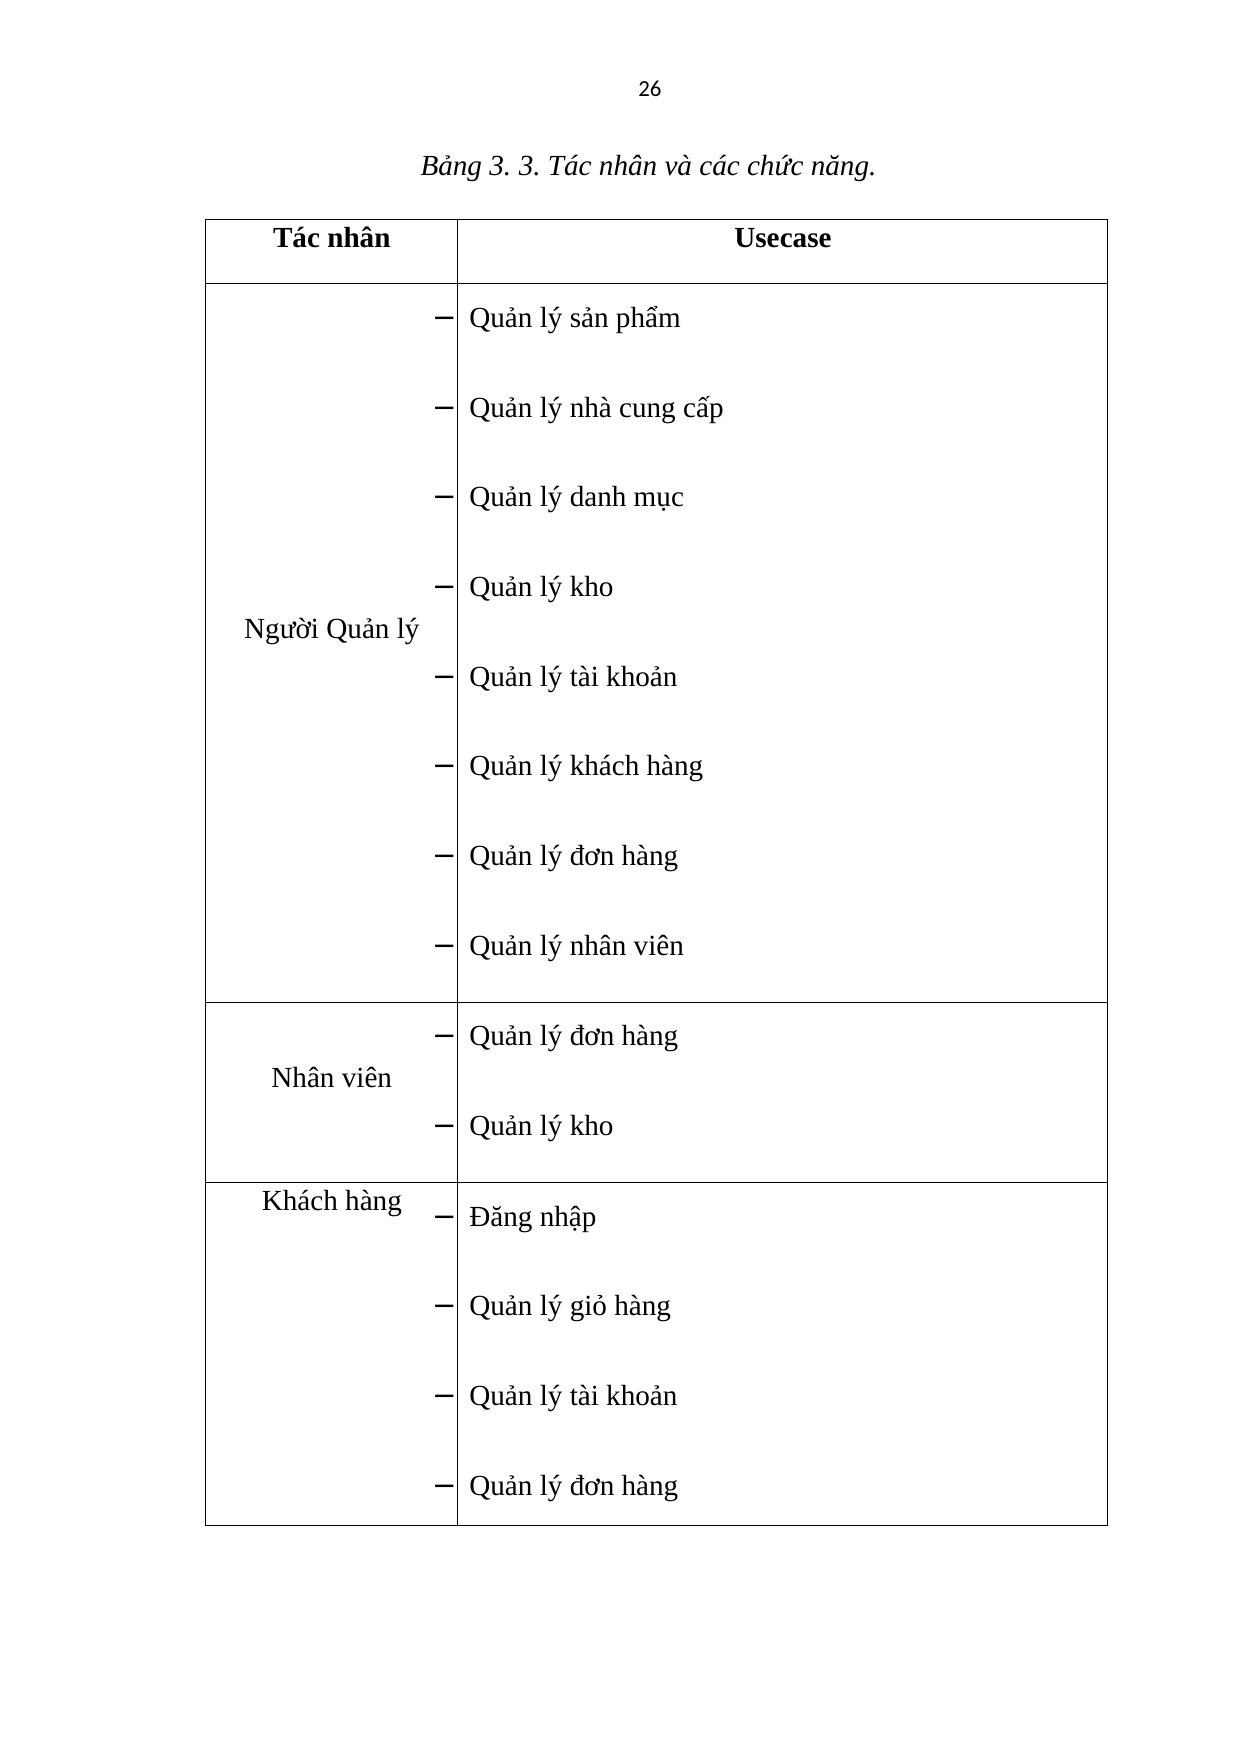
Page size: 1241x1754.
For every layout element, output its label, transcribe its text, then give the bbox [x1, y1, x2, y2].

table_cell Nhân viên [206, 1003, 457, 1182]
table_cell Quản lý đơn hàng Quản lý kho [458, 1003, 1107, 1182]
table_header Usecase [458, 220, 1107, 283]
table_cell Khách hàng [206, 1183, 457, 1525]
table_cell Người Quản lý [206, 284, 457, 1002]
text Bảng 3. 3. Tác nhân và các chức năng. [177, 148, 1122, 181]
table_header Tác nhân [206, 220, 457, 283]
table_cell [458, 1183, 1107, 1525]
table_cell Quản lý sản phẩm Quản lý nhà cung cấp Quản lý danh mục Quản lý kho Quản lý tài khoản Quản lý khách hàng Quản lý đơn hàng Quản lý nhân viên [458, 284, 1107, 1002]
